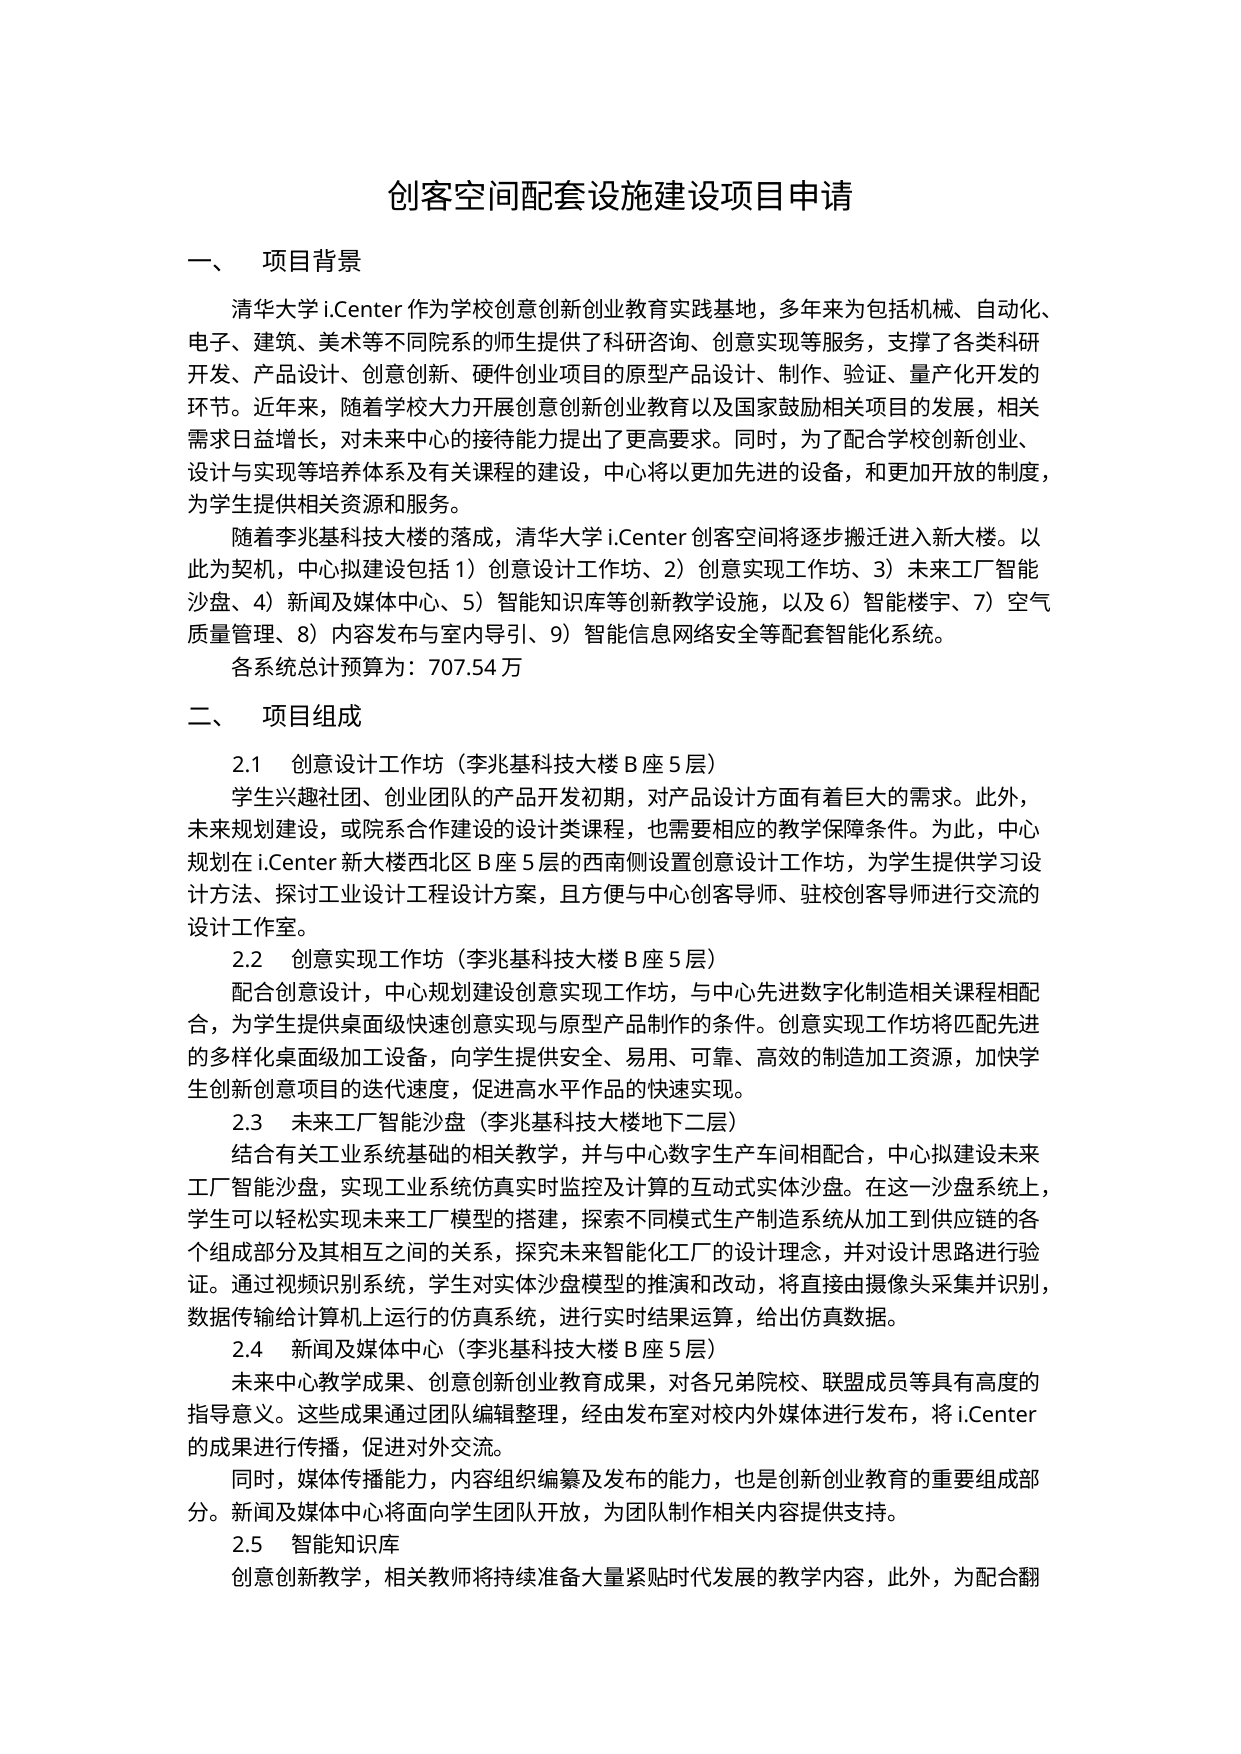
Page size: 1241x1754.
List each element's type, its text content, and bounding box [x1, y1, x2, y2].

list 项目组成 [187, 682, 1053, 747]
list 配合创意设计，中心规划建设创意实现工作坊，与中心先进数字化制造相关课程相配合，为学生提供桌面级快速创意实现与原型产品制作的条件。创意实现工作坊将匹配先进的多样化桌面级加工设备，向学生提供安全、易用、可靠、高效的制造加工资源，加快学生创新创意项目的迭代速度，促进高水平作品的快速实现。 [187, 974, 1053, 1104]
list 智能知识库 [232, 1527, 1053, 1559]
list 学生兴趣社团、创业团队的产品开发初期，对产品设计方面有着巨大的需求。此外，未来规划建设，或院系合作建设的设计类课程，也需要相应的教学保障条件。为此，中心规划在i.Center新大楼西北区B座5层的西南侧设置创意设计工作坊，为学生提供学习设计方法、探讨工业设计工程设计方案，且方便与中心创客导师、驻校创客导师进行交流的设计工作室。 [187, 779, 1053, 942]
list 创意实现工作坊（李兆基科技大楼B座5层） [232, 942, 1053, 974]
list 清华大学i.Center作为学校创意创新创业教育实践基地，多年来为包括机械、自动化、电子、建筑、美术等不同院系的师生提供了科研咨询、创意实现等服务，支撑了各类科研开发、产品设计、创意创新、硬件创业项目的原型产品设计、制作、验证、量产化开发的环节。近年来，随着学校大力开展创意创新创业教育以及国家鼓励相关项目的发展，相关需求日益增长，对未来中心的接待能力提出了更高要求。同时，为了配合学校创新创业、设计与实现等培养体系及有关课程的建设，中心将以更加先进的设备，和更加开放的制度，为学生提供相关资源和服务。 [187, 292, 1053, 519]
list 未来工厂智能沙盘（李兆基科技大楼地下二层） [232, 1104, 1053, 1137]
list 创意设计工作坊（李兆基科技大楼B座5层） [232, 747, 1053, 779]
text 创客空间配套设施建设项目申请 [187, 162, 1053, 227]
list 随着李兆基科技大楼的落成，清华大学i.Center创客空间将逐步搬迁进入新大楼。以此为契机，中心拟建设包括1）创意设计工作坊、2）创意实现工作坊、3）未来工厂智能沙盘、4）新闻及媒体中心、5）智能知识库等创新教学设施，以及6）智能楼宇、7）空气质量管理、8）内容发布与室内导引、9）智能信息网络安全等配套智能化系统。 [187, 519, 1053, 649]
list 同时，媒体传播能力，内容组织编纂及发布的能力，也是创新创业教育的重要组成部分。新闻及媒体中心将面向学生团队开放，为团队制作相关内容提供支持。 [187, 1462, 1053, 1527]
list 结合有关工业系统基础的相关教学，并与中心数字生产车间相配合，中心拟建设未来工厂智能沙盘，实现工业系统仿真实时监控及计算的互动式实体沙盘。在这一沙盘系统上，学生可以轻松实现未来工厂模型的搭建，探索不同模式生产制造系统从加工到供应链的各个组成部分及其相互之间的关系，探究未来智能化工厂的设计理念，并对设计思路进行验证。通过视频识别系统，学生对实体沙盘模型的推演和改动，将直接由摄像头采集并识别，数据传输给计算机上运行的仿真系统，进行实时结果运算，给出仿真数据。 [187, 1137, 1053, 1332]
list 项目背景 [187, 227, 1053, 292]
list 各系统总计预算为：707.54万 [187, 649, 1053, 682]
list 未来中心教学成果、创意创新创业教育成果，对各兄弟院校、联盟成员等具有高度的指导意义。这些成果通过团队编辑整理，经由发布室对校内外媒体进行发布，将i.Center的成果进行传播，促进对外交流。 [187, 1364, 1053, 1462]
list 新闻及媒体中心（李兆基科技大楼B座5层） [232, 1332, 1053, 1364]
